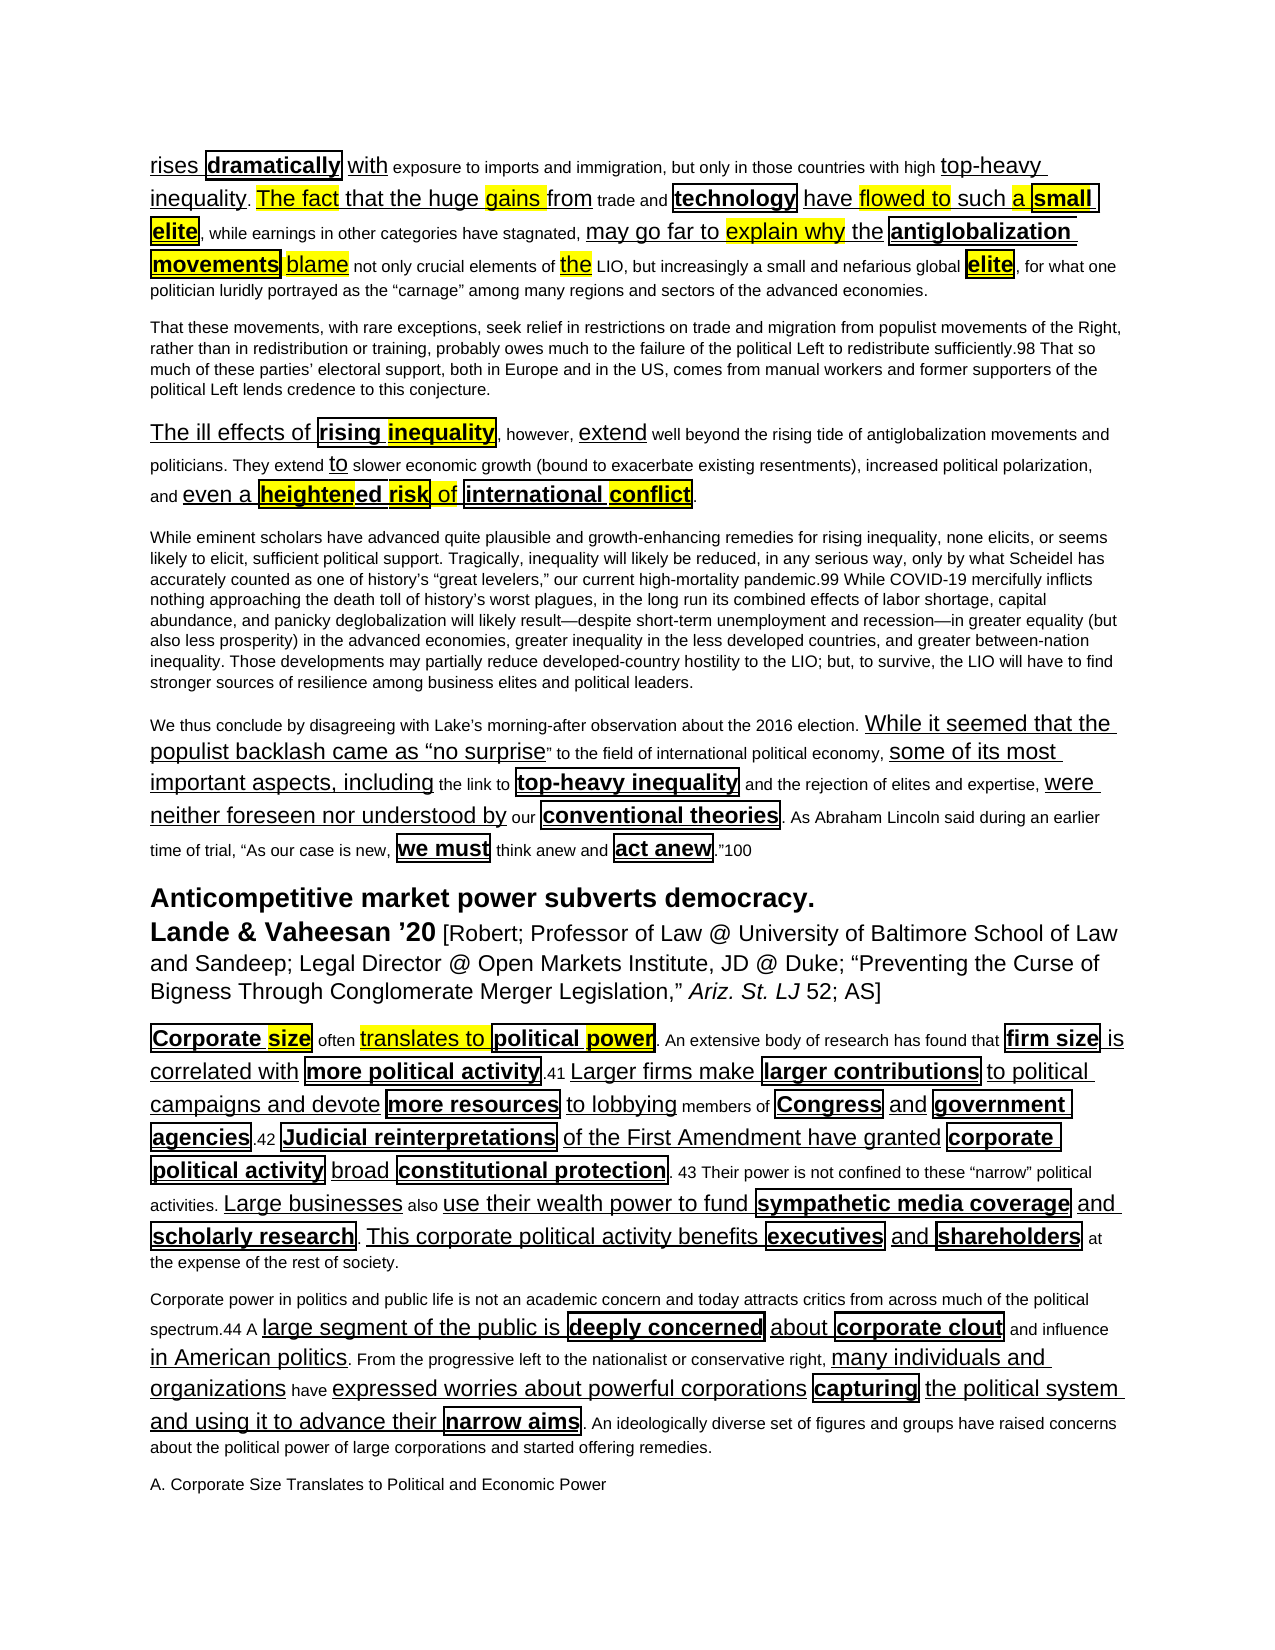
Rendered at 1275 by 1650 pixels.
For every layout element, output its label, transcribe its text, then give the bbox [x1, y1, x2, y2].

text We thus conclude by disagreeing with Lake’s morning-after observation about the 2016 election. While it seemed that the populist backlash came as “no surprise” to the field of international political economy, some of its most important aspects, including the link to top-heavy inequality and the rejection of elites and expertise, were neither foreseen nor understood by our conventional theories. As Abraham Lincoln said during an earlier time of trial, “As our case is new, we must think anew and act anew.”100 [150, 710, 1125, 863]
text Lande & Vaheesan ’20 [Robert; Professor of Law @ University of Baltimore School of Law and Sandeep; Legal Director @ Open Markets Institute, JD @ Duke; “Preventing the Curse of Bigness Through Conglomerate Merger Legislation,” Ariz. St. LJ 52; AS] [150, 916, 1125, 1004]
text A. Corporate Size Translates to Political and Economic Power [150, 1475, 1125, 1494]
text Corporate size often translates to political power. An extensive body of research has found that firm size is correlated with more political activity.41 Larger firms make larger contributions to political campaigns and devote more resources to lobbying members of Congress and government agencies.42 Judicial reinterpretations of the First Amendment have granted corporate political activity broad constitutional protection. 43 Their power is not confined to these “narrow” political activities. Large businesses also use their wealth power to fund sympathetic media coverage and scholarly research. This corporate political activity benefits executives and shareholders at the expense of the rest of society. [150, 1023, 1125, 1272]
text The ill effects of rising inequality, however, extend well beyond the rising tide of antiglobalization movements and politicians. They extend to slower economic growth (bound to exacerbate existing resentments), increased political polarization, and even a heightened risk of international conflict. [150, 417, 1125, 509]
text Corporate power in politics and public life is not an academic concern and today attracts critics from across much of the political spectrum.44 A large segment of the public is deeply concerned about corporate clout and influence in American politics. From the progressive left to the nationalist or conservative right, many individuals and organizations have expressed worries about powerful corporations capturing the political system and using it to advance their narrow aims. An ideologically diverse set of figures and groups have raised concerns about the political power of large corporations and started offering remedies. [150, 1290, 1125, 1457]
text That these movements, with rare exceptions, seek relief in restrictions on trade and migration from populist movements of the Right, rather than in redistribution or training, probably owes much to the failure of the political Left to redistribute sufficiently.98 That so much of these parties’ electoral support, both in Europe and in the US, comes from manual workers and former supporters of the political Left lends credence to this conjecture. [150, 318, 1125, 399]
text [150, 150, 1125, 300]
text While eminent scholars have advanced quite plausible and growth-enhancing remedies for rising inequality, none elicits, or seems likely to elicit, sufficient political support. Tragically, inequality will likely be reduced, in any serious way, only by what Scheidel has accurately counted as one of history’s “great levelers,” our current high-mortality pandemic.99 While COVID-19 mercifully inflicts nothing approaching the death toll of history’s worst plagues, in the long run its combined effects of labor shortage, capital abundance, and panicky deglobalization will likely result—despite short-term unemployment and recession—in greater equality (but also less prosperity) in the advanced economies, greater inequality in the less developed countries, and greater between-nation inequality. Those developments may partially reduce developed-country hostility to the LIO; but, to survive, the LIO will have to find stronger sources of resilience among business elites and political leaders. [150, 528, 1125, 692]
subtitle Anticompetitive market power subverts democracy. [150, 882, 1125, 914]
